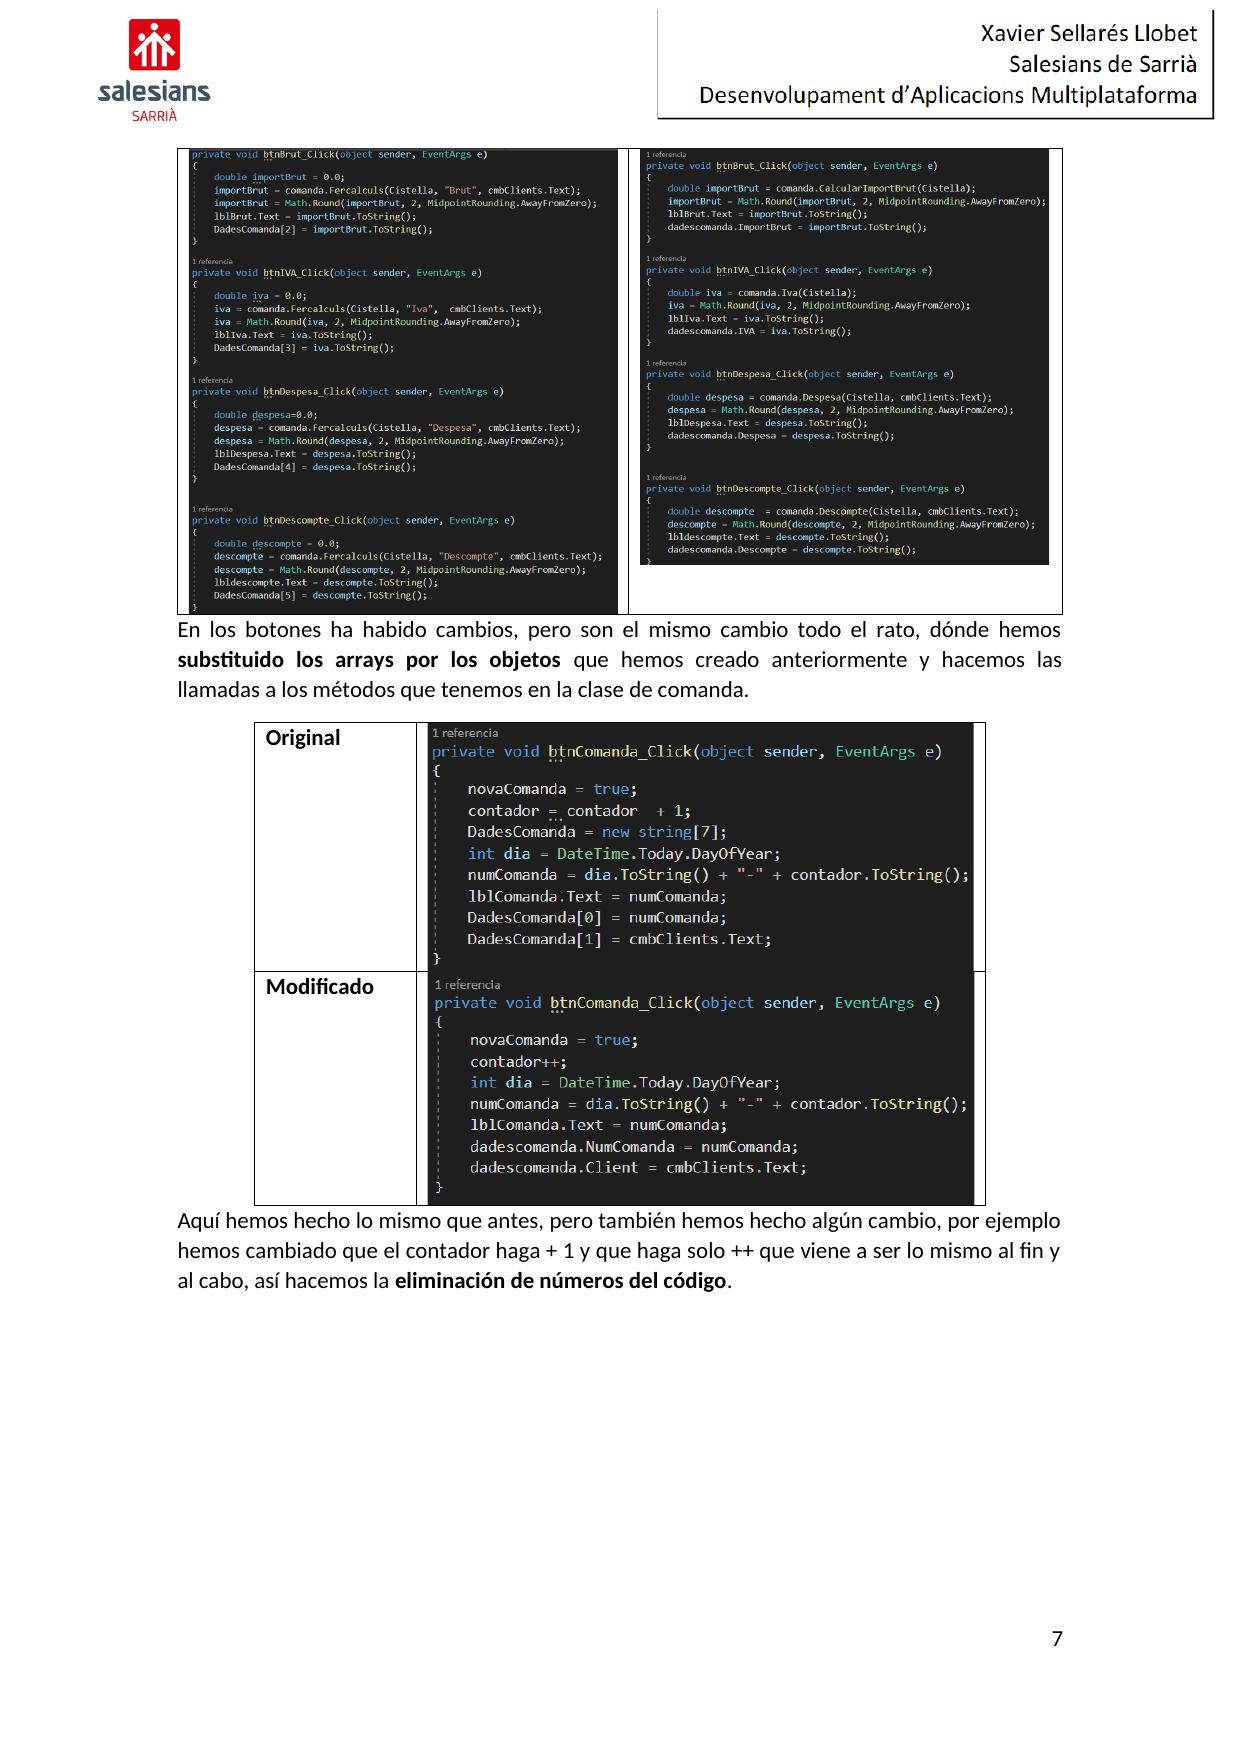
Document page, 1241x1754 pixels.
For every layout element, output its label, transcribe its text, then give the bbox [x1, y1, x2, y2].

table_header [974, 723, 985, 971]
table_header Original [255, 723, 416, 971]
table_cell Modificado [255, 972, 416, 1205]
picture [427, 723, 975, 1205]
picture [188, 148, 618, 614]
picture [657, 10, 1218, 123]
table_cell [178, 149, 188, 614]
table_cell [618, 149, 628, 614]
table_cell [629, 149, 1062, 614]
table_header [417, 723, 427, 971]
picture [640, 148, 1050, 565]
picture [42, 14, 263, 125]
table_cell [975, 972, 985, 1205]
text Aquí hemos hecho lo mismo que antes, pero también hemos hecho algún cambio, por ejemplo hemos cambiado que el contador haga + 1 y que haga solo ++ que viene a ser lo mismo al fin y al cabo, así hacemos la eliminación de números del código. [177, 1206, 1063, 1294]
text En los botones ha habido cambios, pero son el mismo cambio todo el rato, dónde hemos substituido los arrays por los objetos que hemos creado anteriormente y hacemos las llamadas a los métodos que tenemos en la clase de comanda. [177, 615, 1063, 703]
table_cell [417, 972, 427, 1205]
